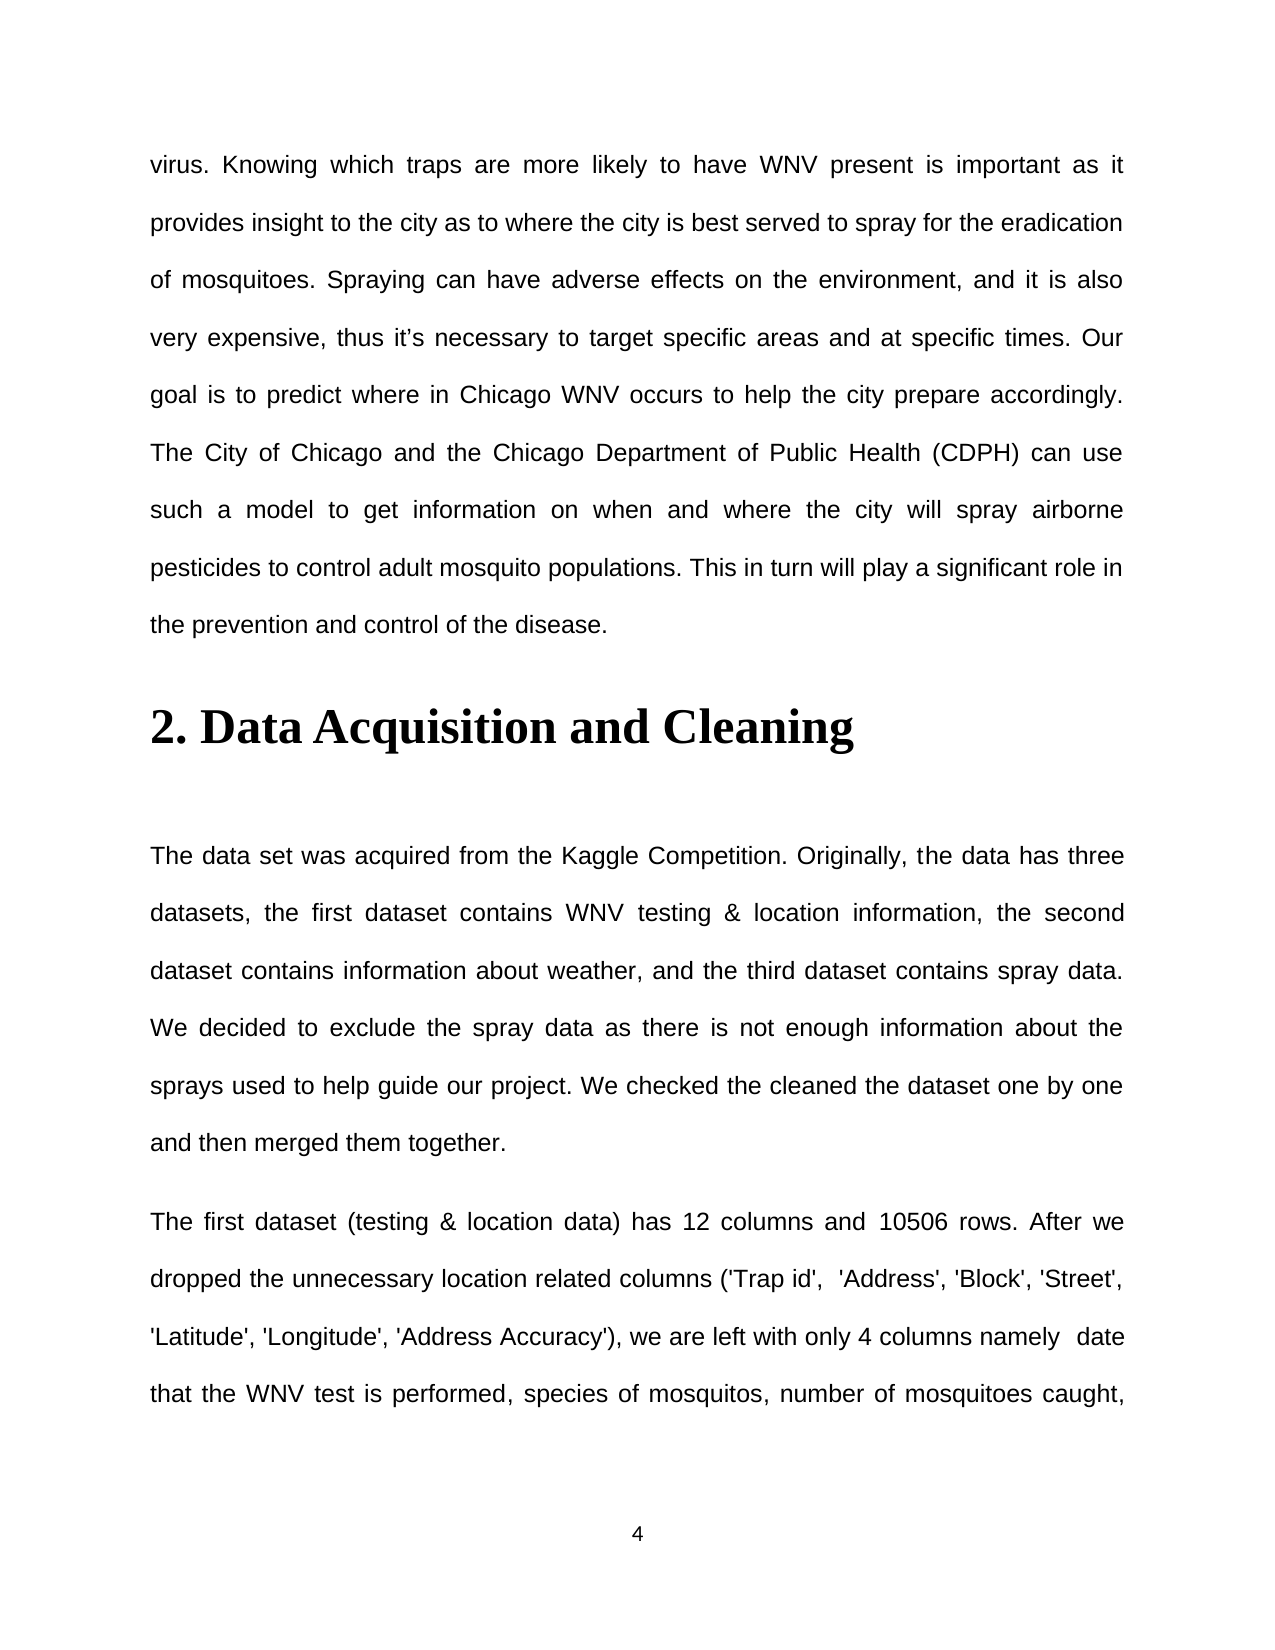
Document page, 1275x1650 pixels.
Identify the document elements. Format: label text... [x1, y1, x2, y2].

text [150, 1207, 1125, 1408]
text The data set was acquired from the Kaggle Competition. Originally, the data has three datasets, the first dataset contains WNV testing & location information, the second dataset contains information about weather, and the third dataset contains spray data. We decided to exclude the spray data as there is not enough information about the sprays used to help guide our project. We checked the cleaned the dataset one by one and then merged them together. [150, 841, 1125, 1157]
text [150, 150, 1125, 639]
subtitle 2. Data Acquisition and Cleaning [150, 697, 1125, 754]
